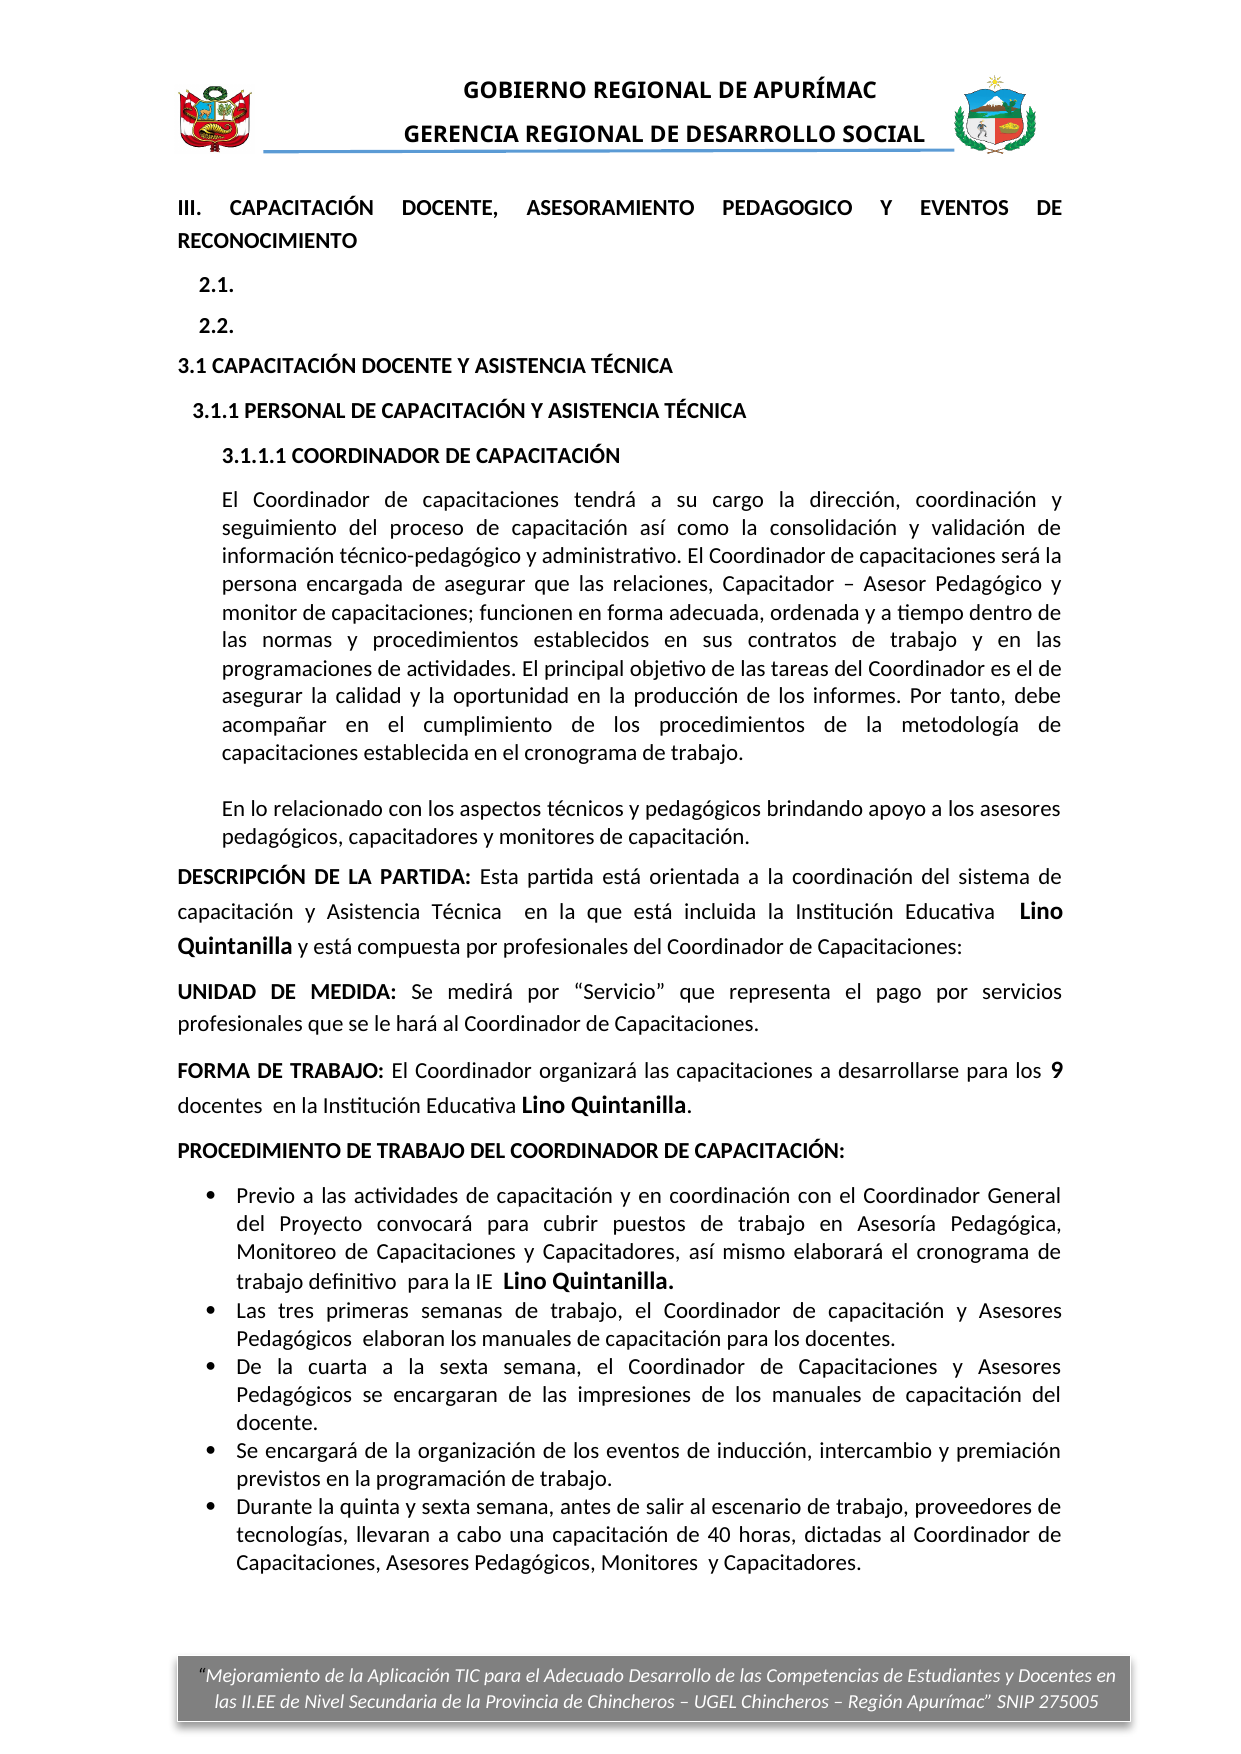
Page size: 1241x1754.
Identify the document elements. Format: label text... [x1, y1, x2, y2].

text FORMA DE TRABAJO: El Coordinador organizará las capacitaciones a desarrollarse para los 9 docentes en la Institución Educativa Lino Quintanilla. [177, 1054, 1063, 1120]
text En lo relacionado con los aspectos técnicos y pedagógicos brindando apoyo a los asesores pedagógicos, capacitadores y monitores de capacitación. [222, 794, 1063, 850]
text DESCRIPCIÓN DE LA PARTIDA: Esta partida está orientada a la coordinación del sistema de capacitación y Asistencia Técnica en la que está incluida la Institución Educativa Lino Quintanilla y está compuesta por profesionales del Coordinador de Capacitaciones: [177, 862, 1063, 960]
text 3.1.1.1 COORDINADOR DE CAPACITACIÓN [222, 441, 1063, 469]
list De la cuarta a la sexta semana, el Coordinador de Capacitaciones y Asesores Pedagógicos se encargaran de las impresiones de los manuales de capacitación del docente. [207, 1352, 1063, 1436]
list Durante la quinta y sexta semana, antes de salir al escenario de trabajo, proveedores de tecnologías, llevaran a cabo una capacitación de 40 horas, dictadas al Coordinador de Capacitaciones, Asesores Pedagógicos, Monitores y Capacitadores. [207, 1492, 1063, 1576]
text 3.1.1 PERSONAL DE CAPACITACIÓN Y ASISTENCIA TÉCNICA [177, 396, 1063, 424]
picture [174, 84, 255, 154]
text PROCEDIMIENTO DE TRABAJO DEL COORDINADOR DE CAPACITACIÓN: [177, 1137, 1063, 1165]
text UNIDAD DE MEDIDA: Se medirá por “Servicio” que representa el pago por servicios profesionales que se le hará al Coordinador de Capacitaciones. [177, 977, 1063, 1037]
text El Coordinador de capacitaciones tendrá a su cargo la dirección, coordinación y seguimiento del proceso de capacitación así como la consolidación y validación de información técnico-pedagógico y administrativo. El Coordinador de capacitaciones será la persona encargada de asegurar que las relaciones, Capacitador – Asesor Pedagógico y monitor de capacitaciones; funcionen en forma adecuada, ordenada y a tiempo dentro de las normas y procedimientos establecidos en sus contratos de trabajo y en las programaciones de actividades. El principal objetivo de las tareas del Coordinador es el de asegurar la calidad y la oportunidad en la producción de los informes. Por tanto, debe acompañar en el cumplimiento de los procedimientos de la metodología de capacitaciones establecida en el cronograma de trabajo. [222, 486, 1063, 766]
picture [954, 74, 1036, 154]
list Se encargará de la organización de los eventos de inducción, intercambio y premiación previstos en la programación de trabajo. [207, 1436, 1063, 1492]
list Las tres primeras semanas de trabajo, el Coordinador de capacitación y Asesores Pedagógicos elaboran los manuales de capacitación para los docentes. [207, 1296, 1063, 1352]
list Previo a las actividades de capacitación y en coordinación con el Coordinador General del Proyecto convocará para cubrir puestos de trabajo en Asesoría Pedagógica, Monitoreo de Capacitaciones y Capacitadores, así mismo elaborará el cronograma de trabajo definitivo para la IE Lino Quintanilla. [207, 1181, 1063, 1296]
text 3.1 CAPACITACIÓN DOCENTE Y ASISTENCIA TÉCNICA [177, 351, 1063, 379]
text III. CAPACITACIÓN DOCENTE, ASESORAMIENTO PEDAGOGICO Y EVENTOS DE RECONOCIMIENTO [177, 193, 1063, 254]
